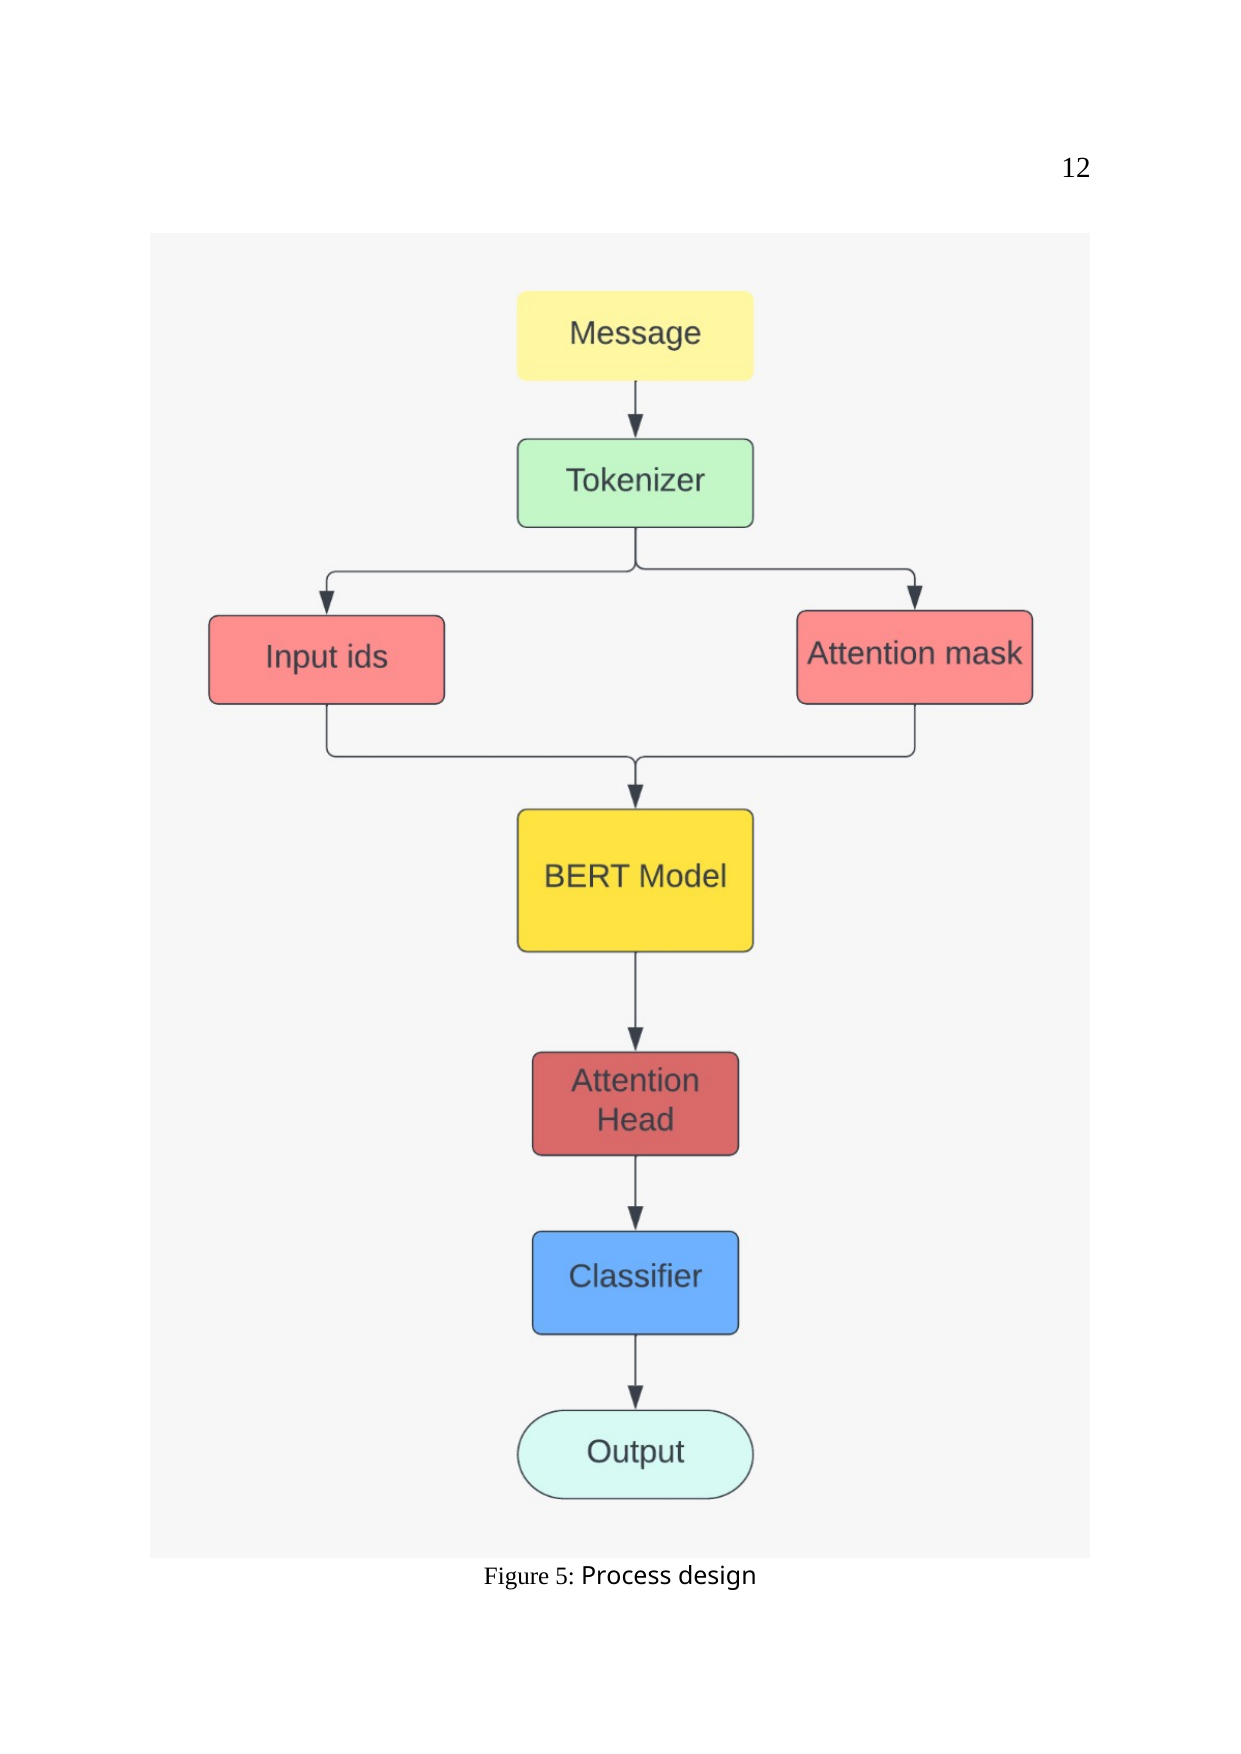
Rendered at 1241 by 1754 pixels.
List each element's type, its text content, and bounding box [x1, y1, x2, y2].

picture [150, 233, 1090, 1558]
text Figure 5: Process design [150, 1558, 1090, 1592]
text 12 [150, 150, 1090, 183]
